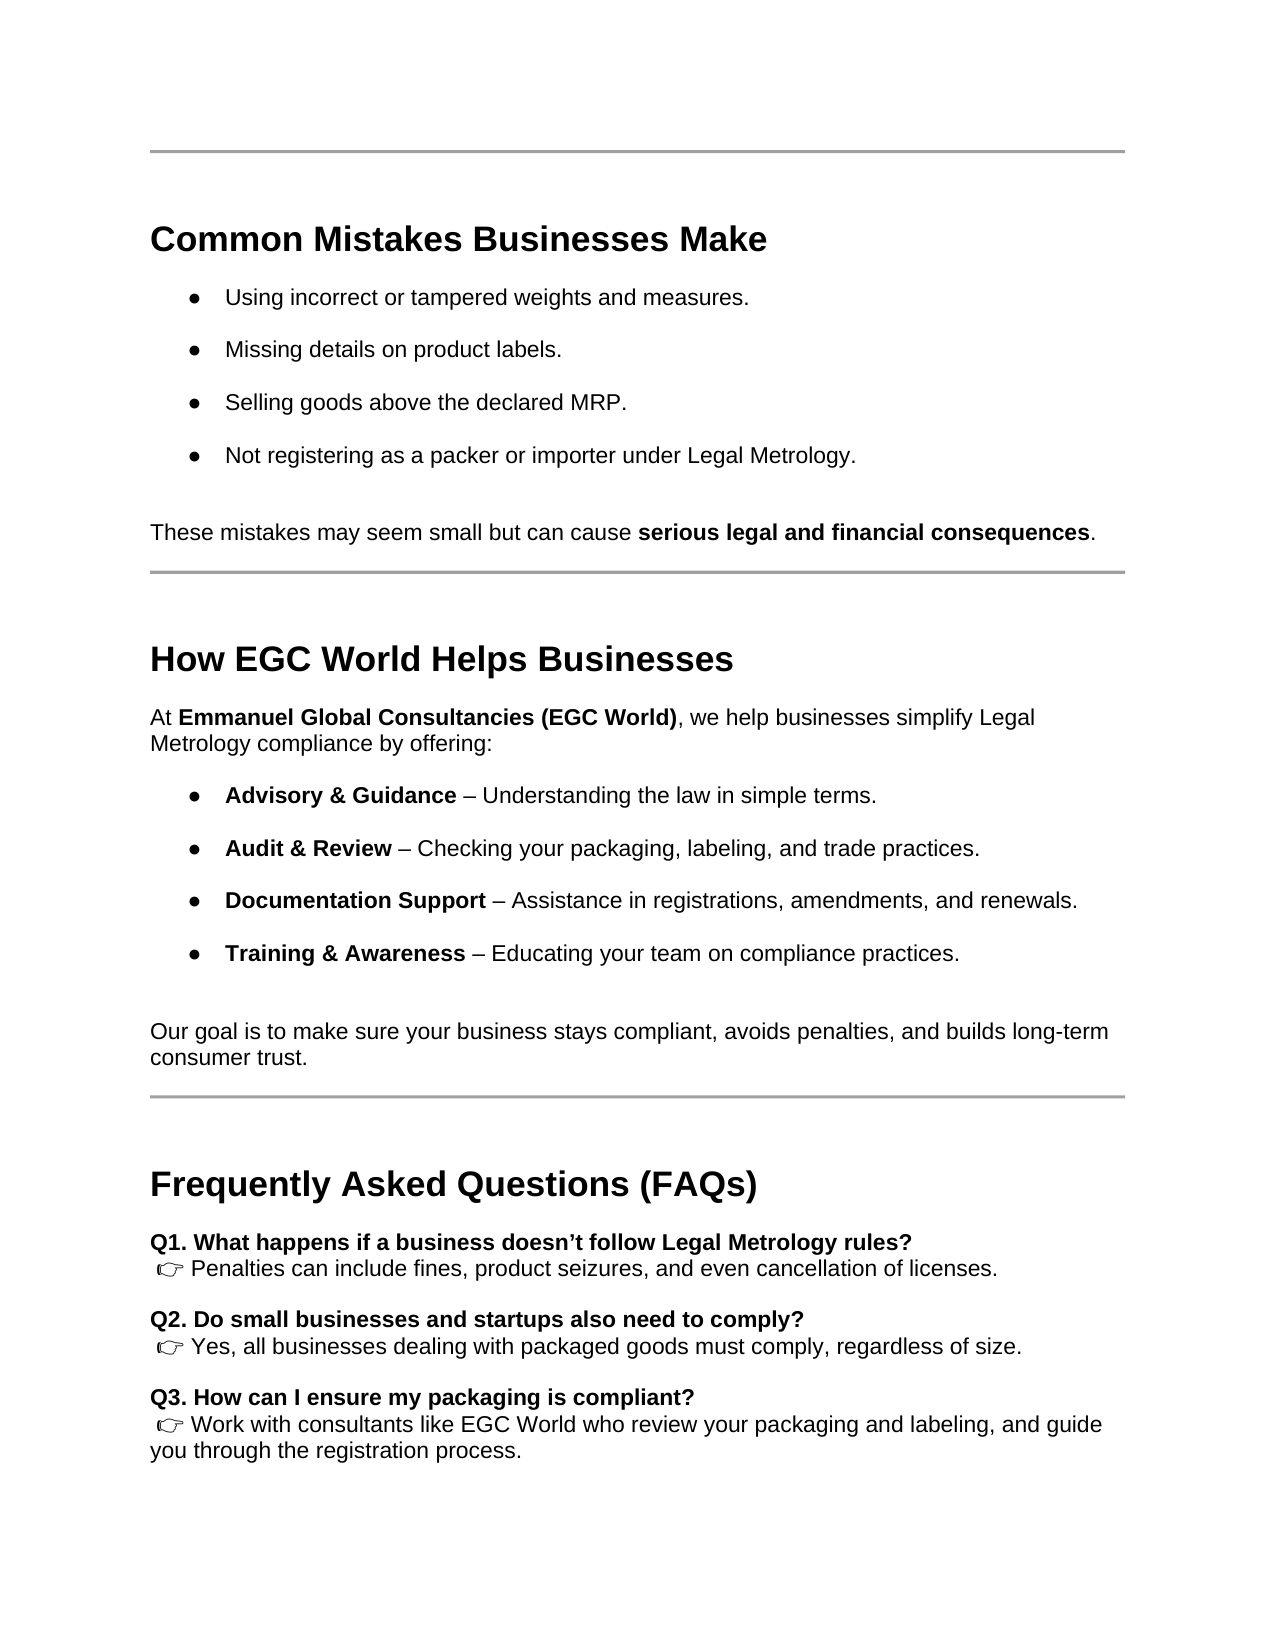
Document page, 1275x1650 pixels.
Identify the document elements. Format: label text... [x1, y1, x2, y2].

text These mistakes may seem small but can cause serious legal and financial consequences. [150, 519, 1125, 546]
list Missing details on product labels. [187, 336, 1125, 389]
list Not registering as a packer or importer under Legal Metrology. [187, 442, 1125, 494]
text Q1. What happens if a business doesn’t follow Legal Metrology rules? 👉 Penalties can include fines, product seizures, and even cancellation of licenses. [150, 1229, 1125, 1281]
list Advisory & Guidance – Understanding the law in simple terms. [187, 782, 1125, 834]
text Our goal is to make sure your business stays compliant, avoids penalties, and builds long-term consumer trust. [150, 1018, 1125, 1070]
list Selling goods above the declared MRP. [187, 389, 1125, 442]
list Audit & Review – Checking your packaging, labeling, and trade practices. [187, 834, 1125, 887]
subtitle Common Mistakes Businesses Make [150, 218, 1125, 258]
text At Emmanuel Global Consultancies (EGC World), we help businesses simplify Legal Metrology compliance by offering: [150, 704, 1125, 757]
subtitle Frequently Asked Questions (FAQs) [150, 1163, 1125, 1204]
list Using incorrect or tampered weights and measures. [187, 283, 1125, 336]
list Training & Awareness – Educating your team on compliance practices. [187, 940, 1125, 993]
text Q3. How can I ensure my packaging is compliant? 👉 Work with consultants like EGC World who review your packaging and labeling, and guide you through the registration process. [150, 1384, 1125, 1463]
list Documentation Support – Assistance in registrations, amendments, and renewals. [187, 887, 1125, 940]
subtitle How EGC World Helps Businesses [150, 638, 1125, 679]
text Q2. Do small businesses and startups also need to comply? 👉 Yes, all businesses dealing with packaged goods must comply, regardless of size. [150, 1306, 1125, 1359]
